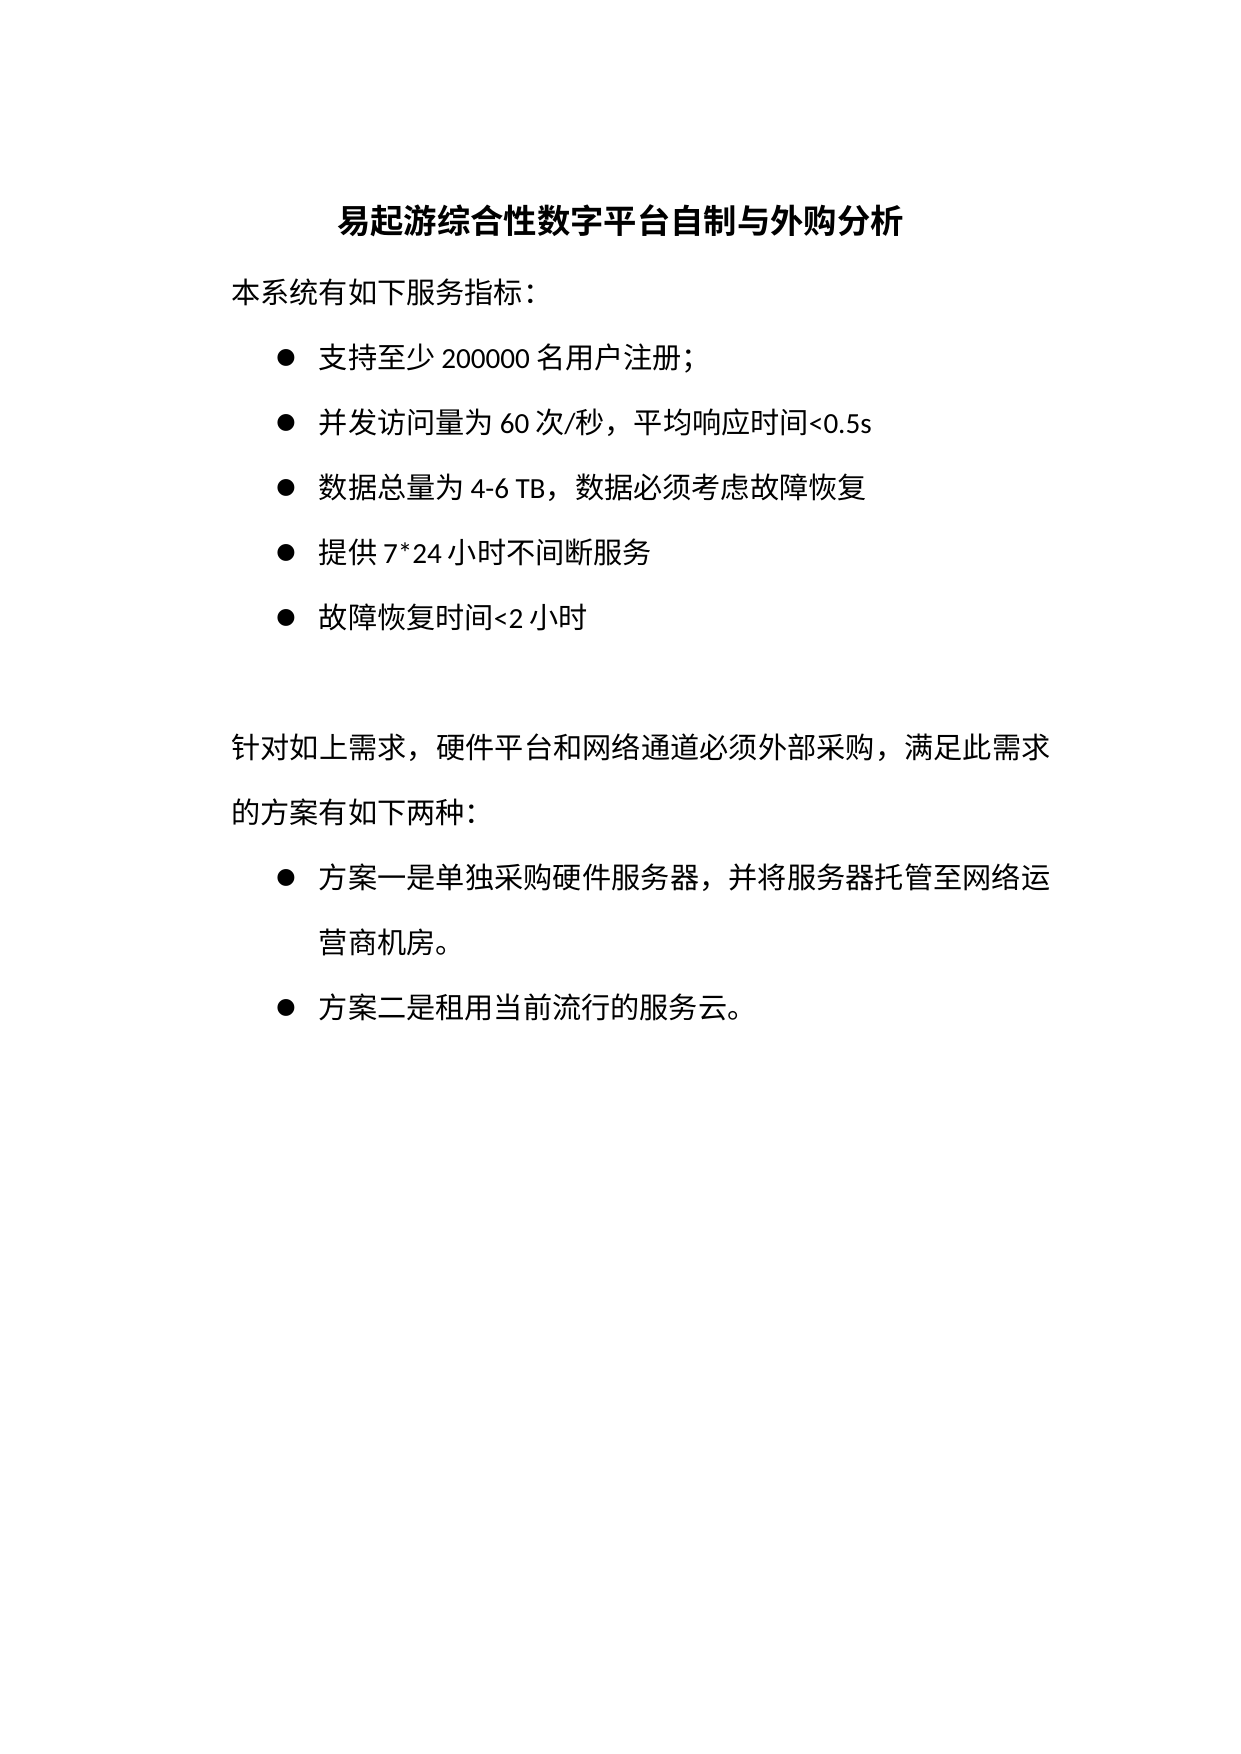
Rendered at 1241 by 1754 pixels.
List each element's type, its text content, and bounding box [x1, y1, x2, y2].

text 本系统有如下服务指标： [187, 258, 1053, 323]
list 数据总量为4-6 TB，数据必须考虑故障恢复 [275, 453, 1053, 518]
list 提供7*24小时不间断服务 [275, 518, 1053, 583]
list 方案二是租用当前流行的服务云。 [275, 973, 1053, 1038]
list 并发访问量为60次/秒，平均响应时间<0.5s [275, 388, 1053, 453]
list 支持至少200000名用户注册； [275, 323, 1053, 388]
title 易起游综合性数字平台自制与外购分析 [187, 187, 1053, 252]
text 针对如上需求，硬件平台和网络通道必须外部采购，满足此需求的方案有如下两种： [231, 713, 1053, 843]
list 故障恢复时间<2小时 [275, 583, 1053, 648]
list 方案一是单独采购硬件服务器，并将服务器托管至网络运营商机房。 [275, 843, 1053, 973]
